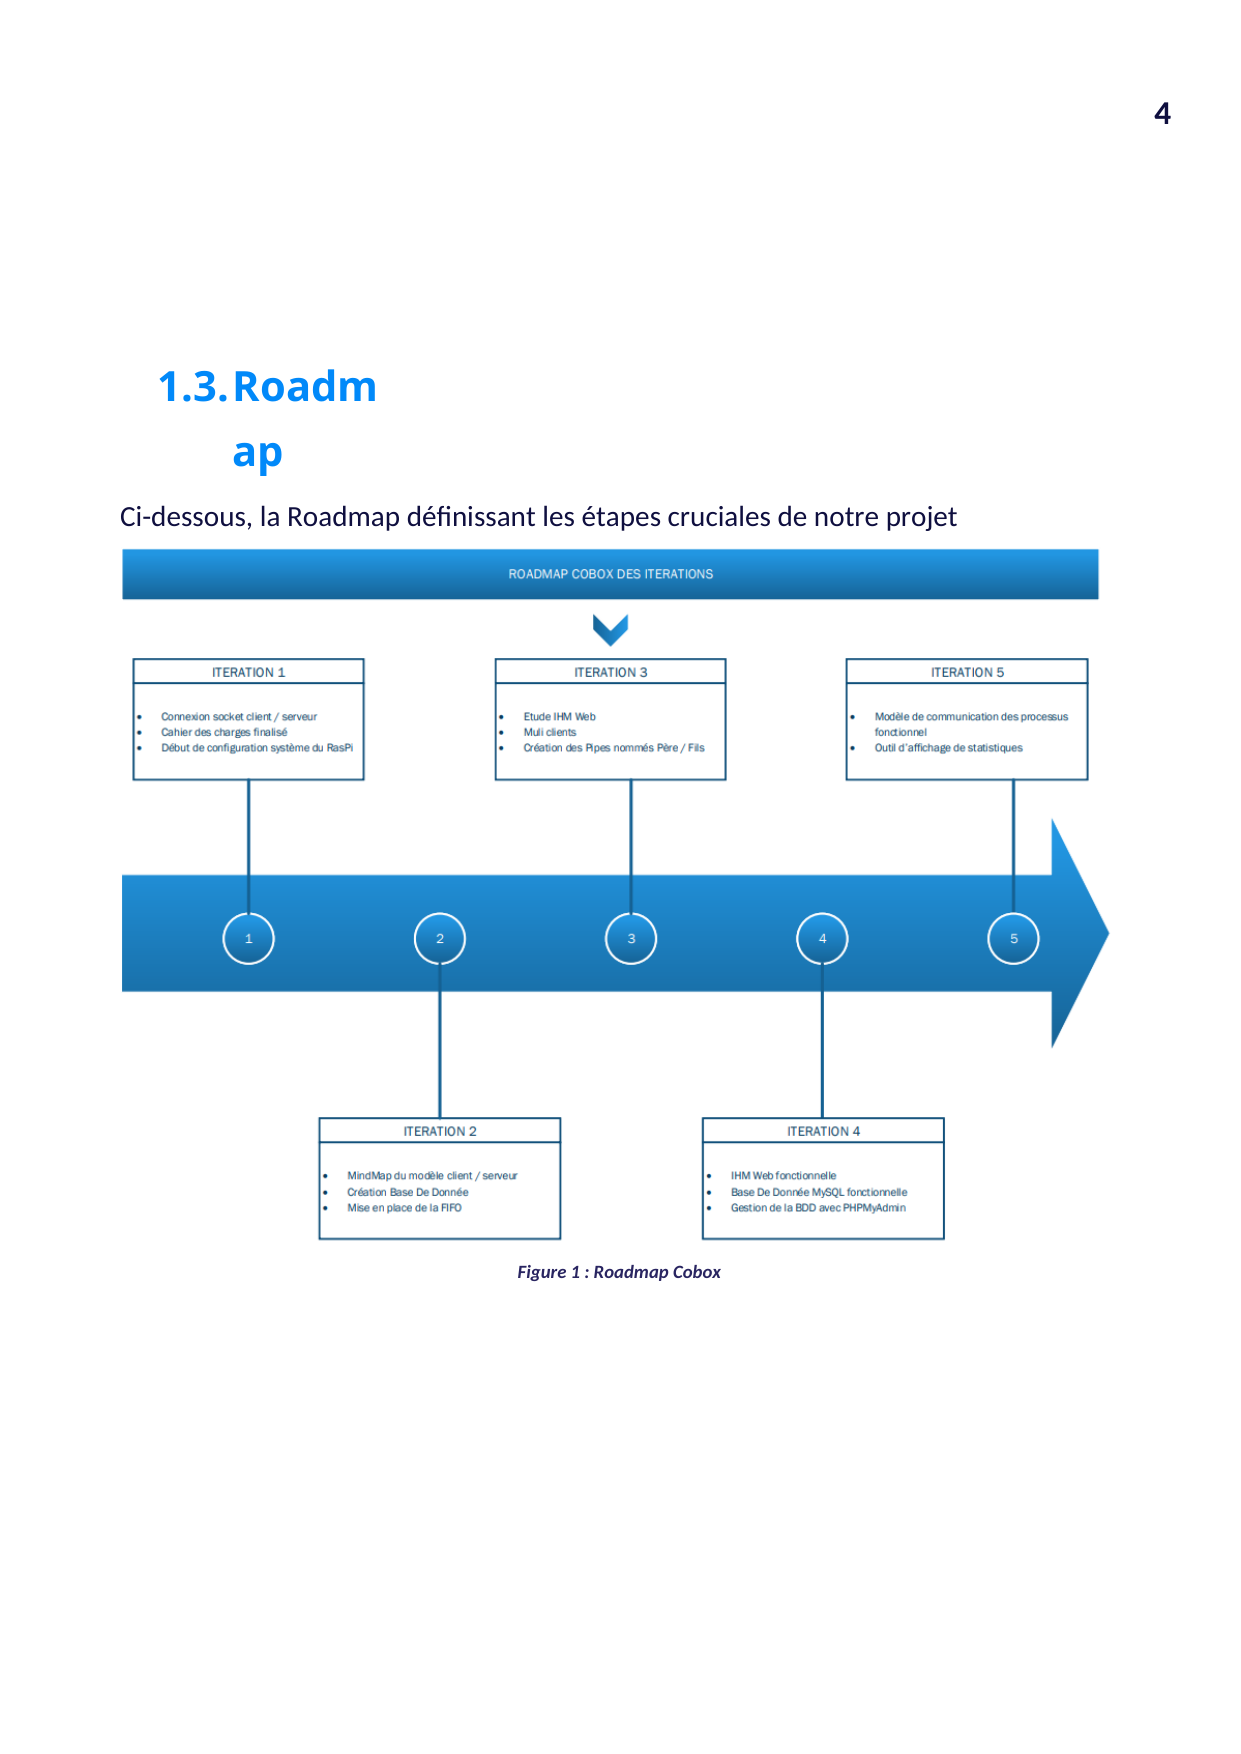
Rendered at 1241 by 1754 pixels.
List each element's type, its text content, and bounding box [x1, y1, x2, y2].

text Ci-dessous, la Roadmap définissant les étapes cruciales de notre projet [120, 498, 1120, 533]
text Figure 1 : Roadmap Cobox [120, 1261, 1120, 1283]
picture [120, 538, 1121, 1256]
subtitle Roadmap [157, 357, 392, 479]
